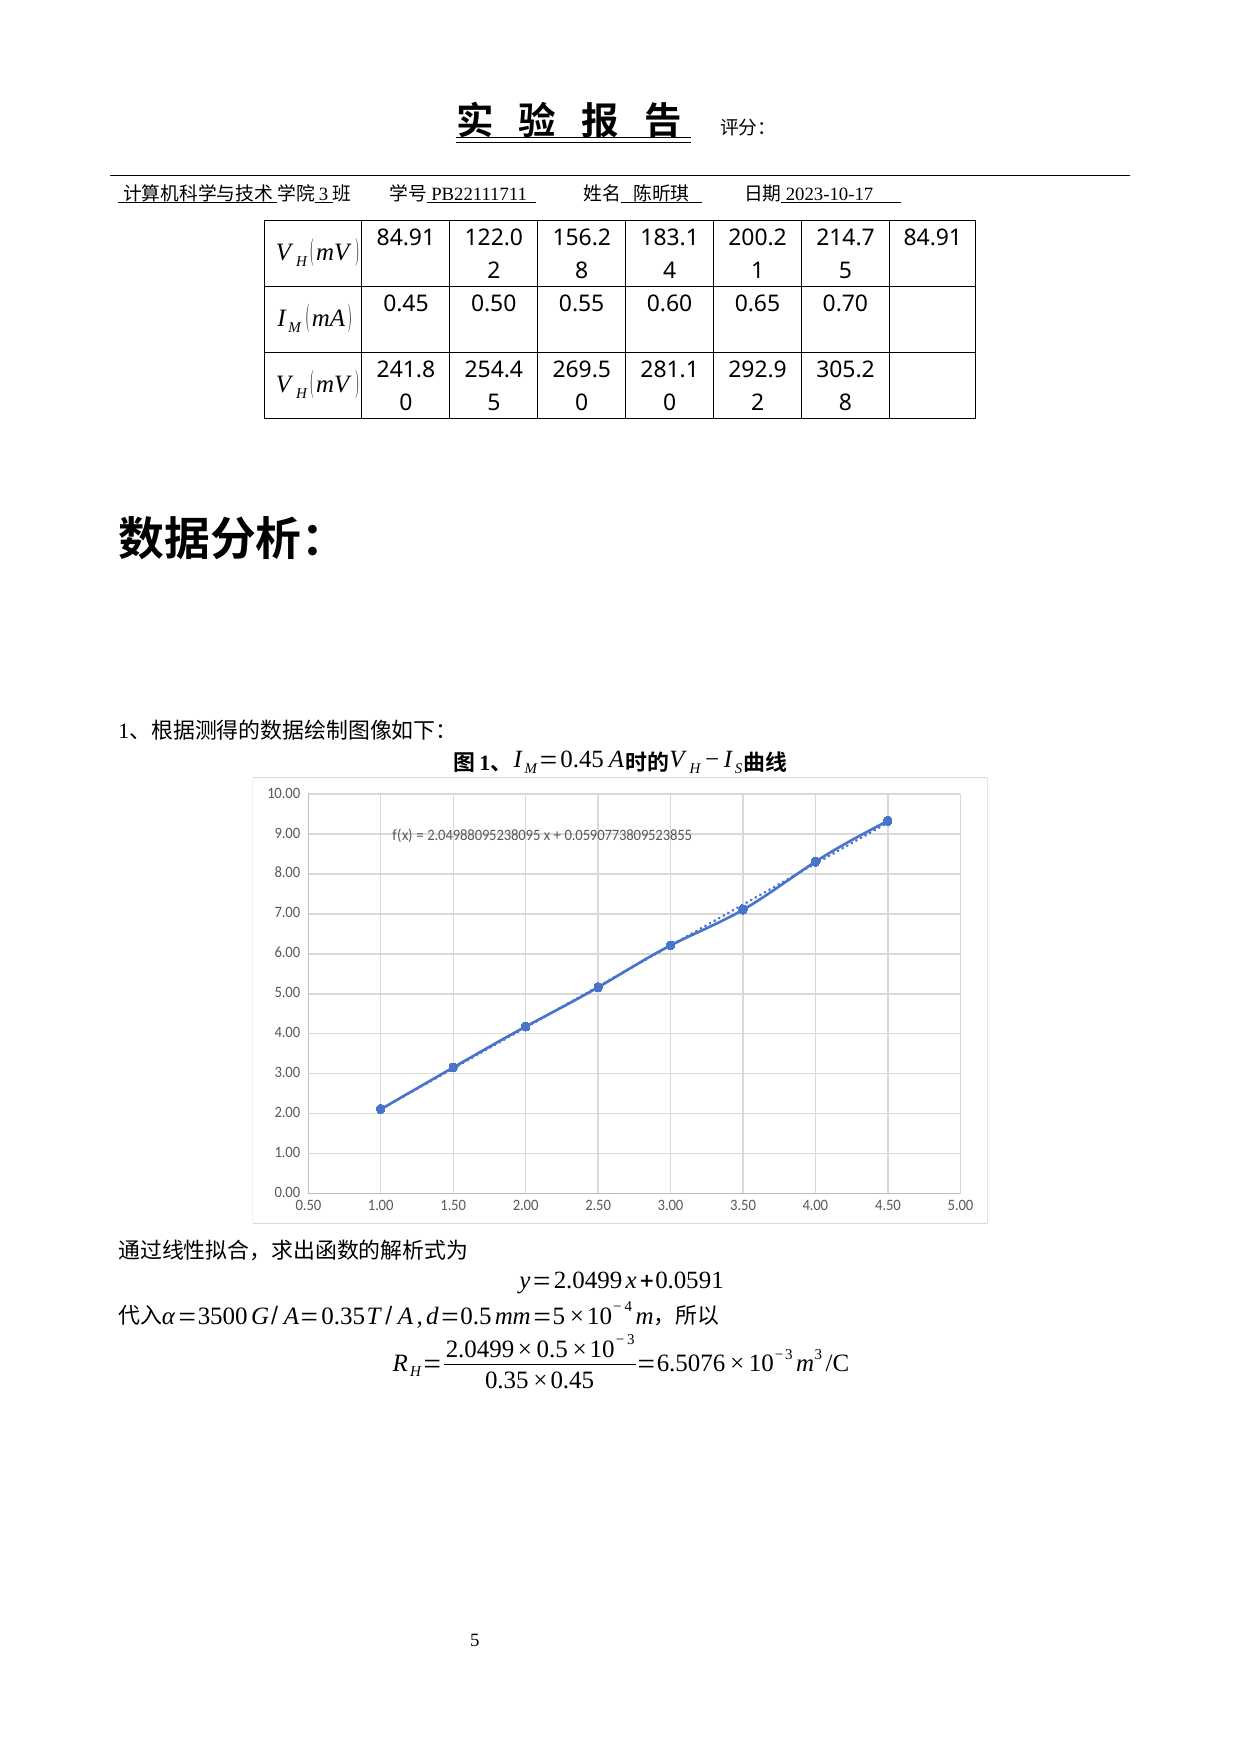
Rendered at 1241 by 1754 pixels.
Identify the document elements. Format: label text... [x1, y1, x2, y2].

table_cell 0.50 [450, 287, 537, 352]
table_cell 0.70 [802, 287, 889, 352]
table_cell [890, 287, 975, 352]
table_cell 292.92 [714, 353, 801, 418]
table_cell 122.02 [450, 221, 537, 286]
table_cell [890, 353, 975, 418]
table_cell 254.45 [450, 353, 537, 418]
table_cell 0.45 [362, 287, 449, 352]
text 图1、时的曲线 [118, 745, 1122, 777]
table_cell 183.14 [626, 221, 713, 286]
table_cell [265, 353, 361, 418]
subtitle 数据分析： [118, 487, 1122, 584]
text 1、根据测得的数据绘制图像如下： [118, 712, 1122, 745]
table_cell 269.50 [538, 353, 625, 418]
table_cell 84.91 [890, 221, 975, 286]
table_cell 200.21 [714, 221, 801, 286]
table_cell 156.28 [538, 221, 625, 286]
text 代入，所以 [118, 1297, 1122, 1330]
text 通过线性拟合，求出函数的解析式为 [118, 1232, 1122, 1265]
table_cell [265, 287, 361, 352]
table_cell [265, 221, 361, 286]
table_cell 281.10 [626, 353, 713, 418]
table_cell 84.91 [362, 221, 449, 286]
table_cell 0.55 [538, 287, 625, 352]
table_cell 214.75 [802, 221, 889, 286]
table_cell 305.28 [802, 353, 889, 418]
table_cell 0.60 [626, 287, 713, 352]
table_cell 0.65 [714, 287, 801, 352]
table_cell 241.80 [362, 353, 449, 418]
